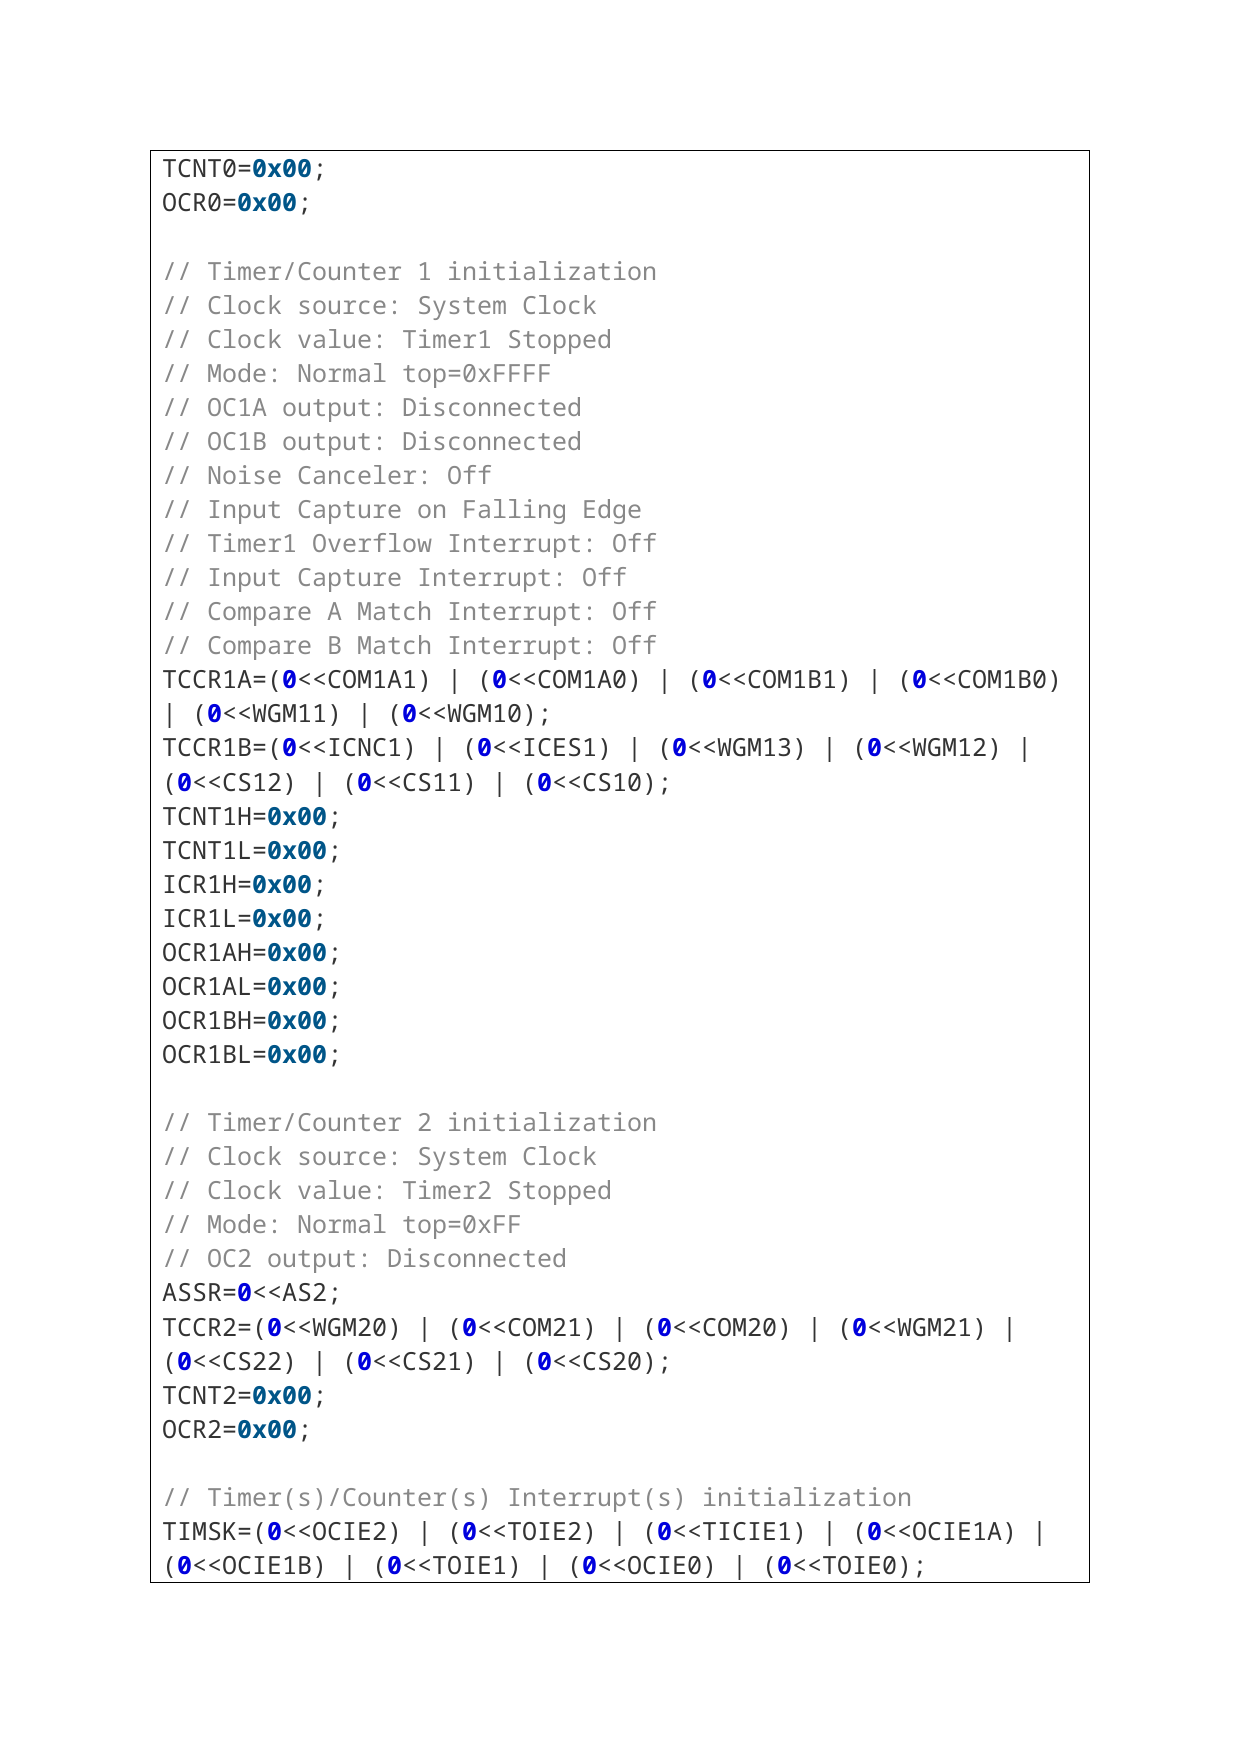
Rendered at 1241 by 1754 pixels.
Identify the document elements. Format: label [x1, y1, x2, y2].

table_header [151, 151, 1089, 1582]
